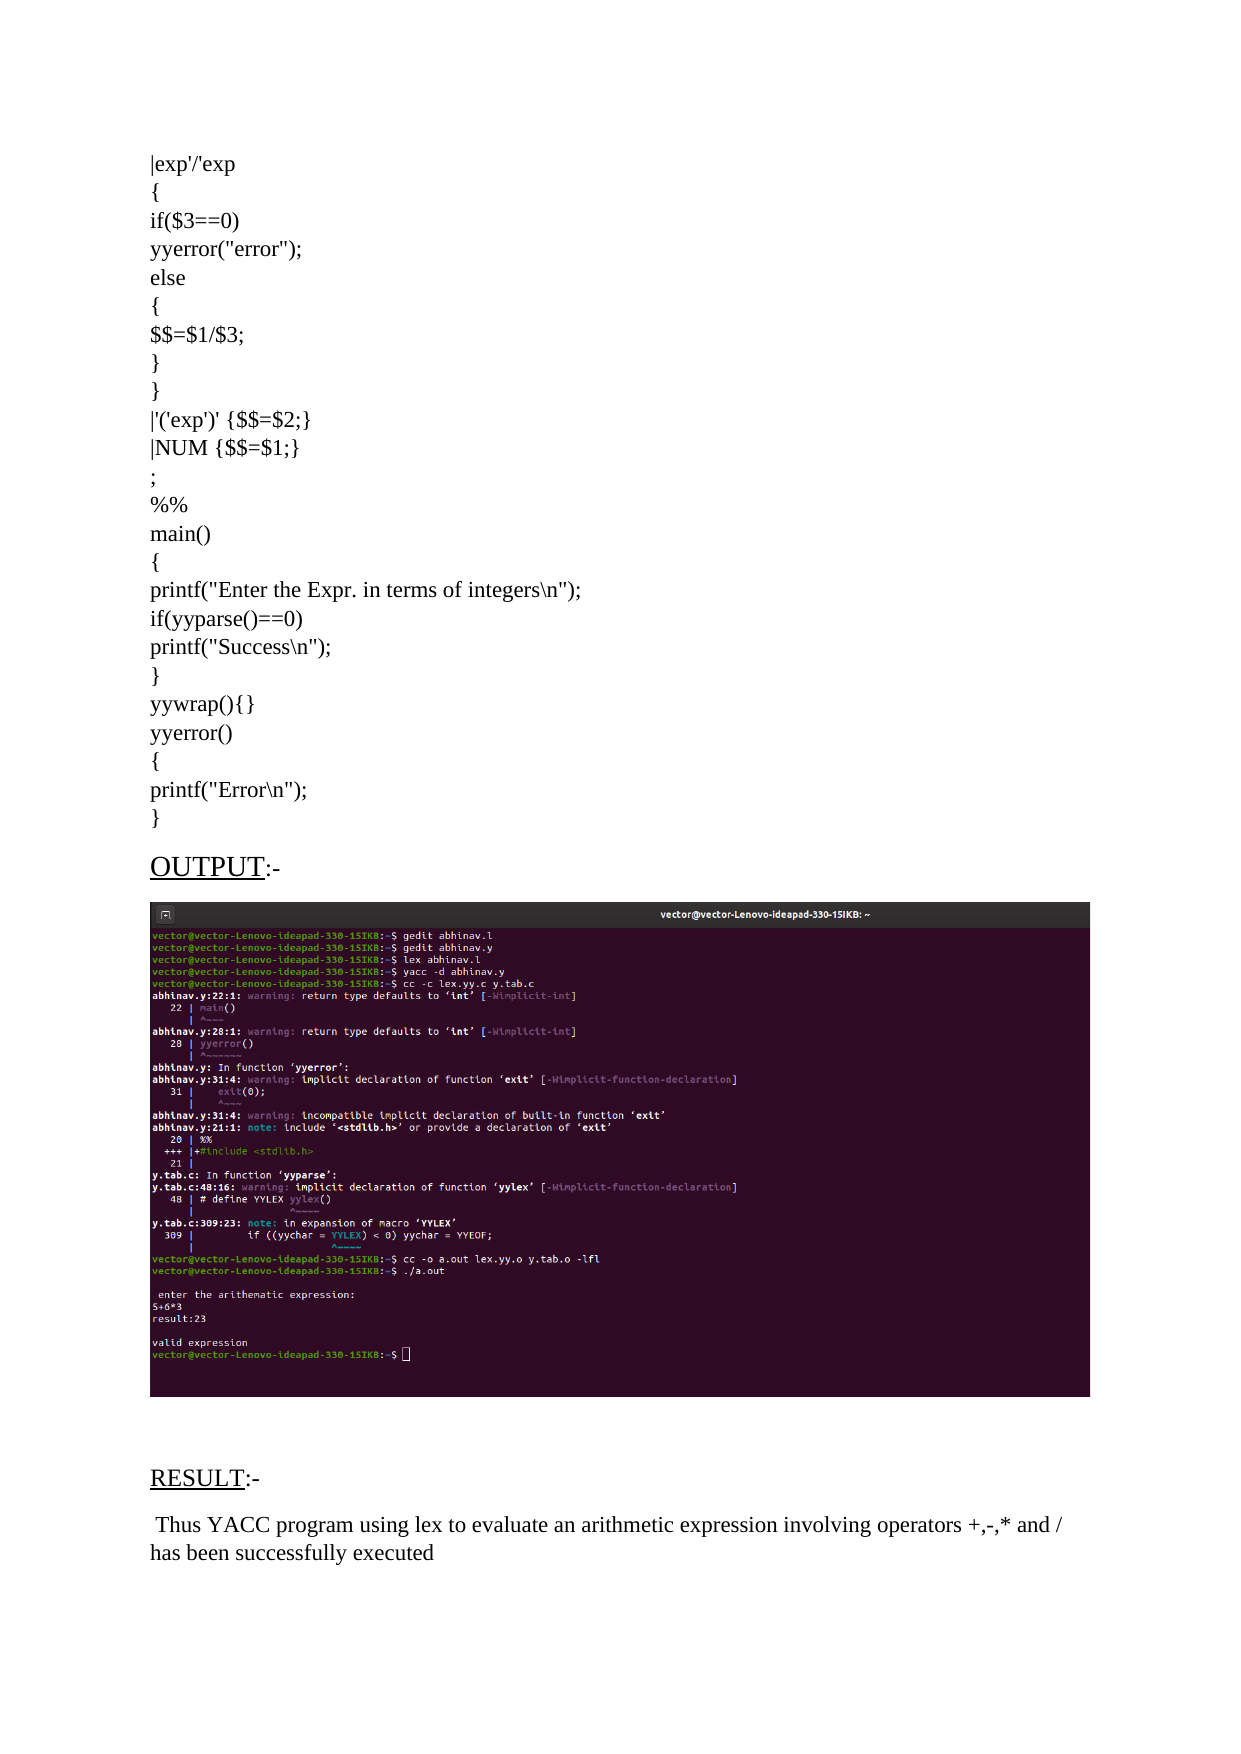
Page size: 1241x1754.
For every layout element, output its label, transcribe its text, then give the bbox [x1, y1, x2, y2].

text Thus YACC program using lex to evaluate an arithmetic expression involving operators +,-,* and / has been successfully executed [150, 1511, 1090, 1566]
picture [150, 902, 1091, 1397]
text OUTPUT:- [150, 849, 1090, 883]
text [150, 150, 1090, 830]
text RESULT:- [150, 1463, 1090, 1492]
